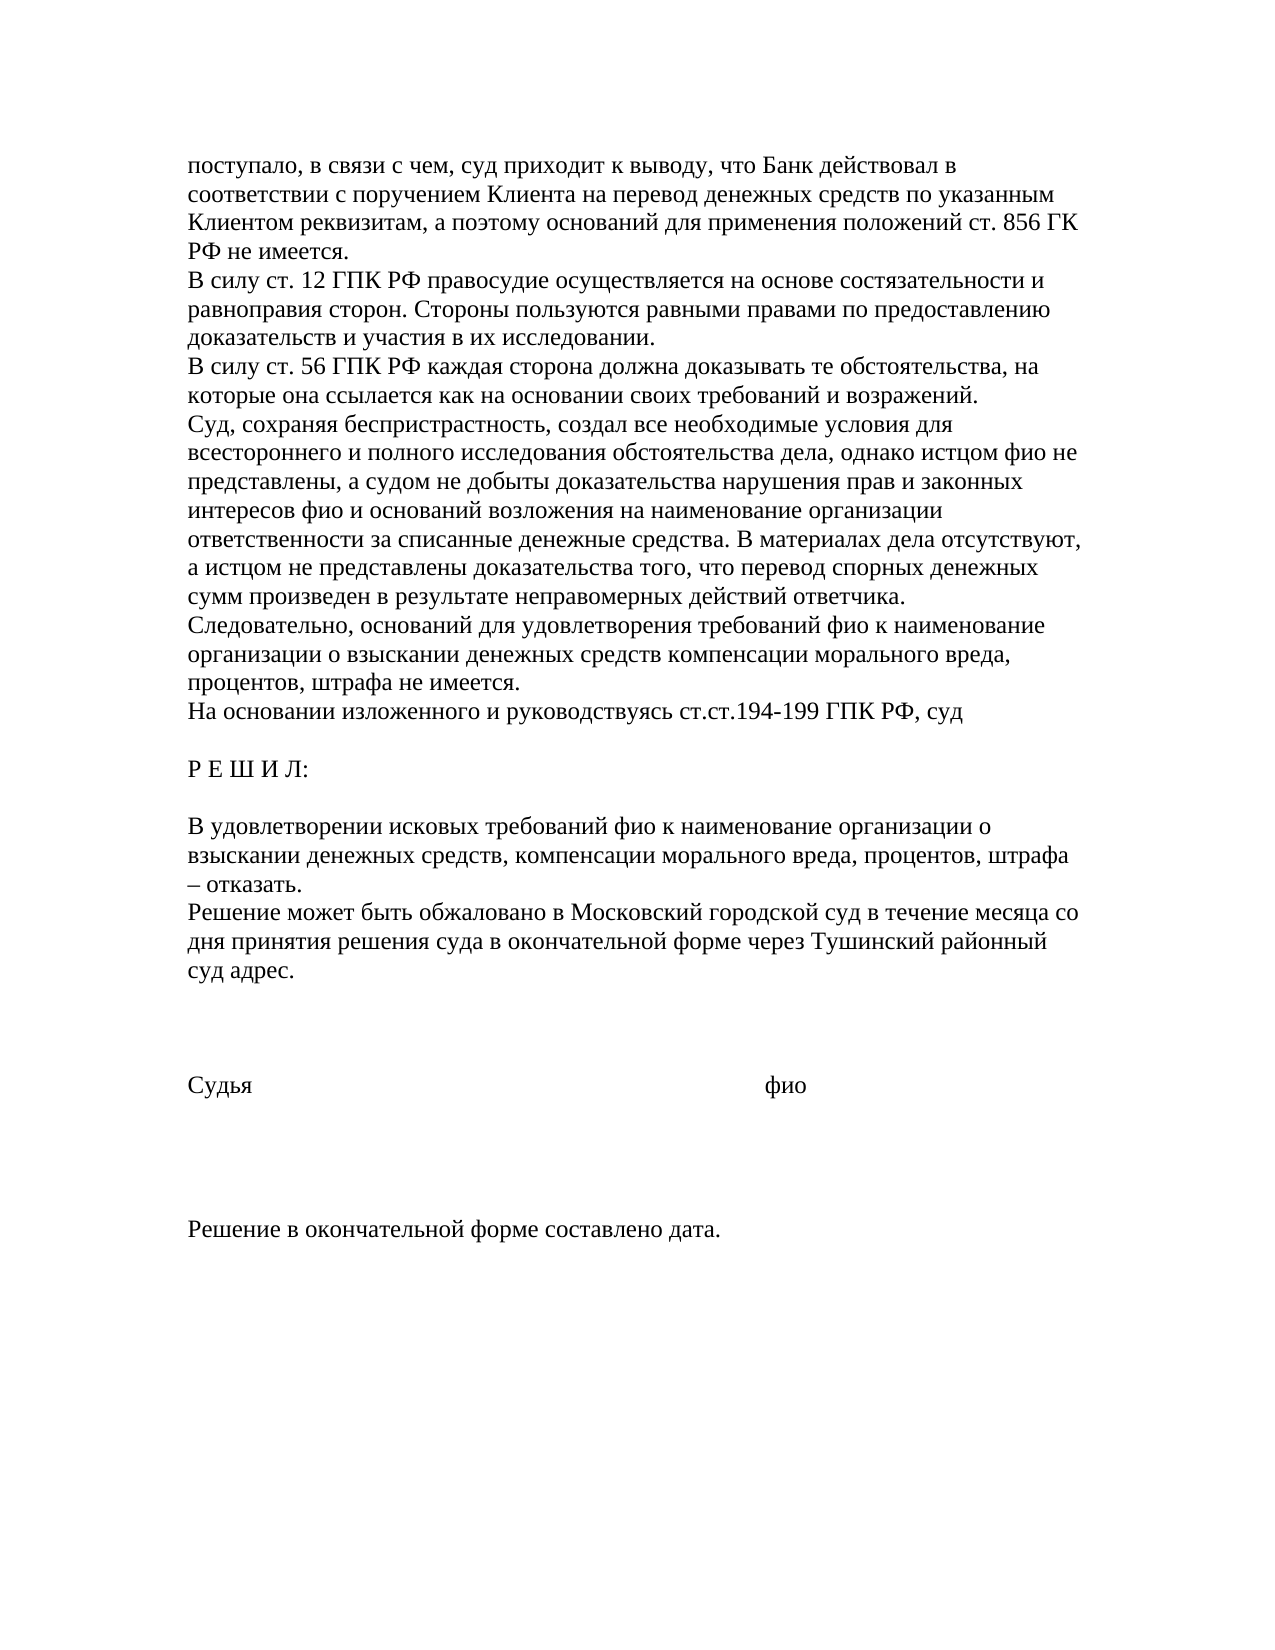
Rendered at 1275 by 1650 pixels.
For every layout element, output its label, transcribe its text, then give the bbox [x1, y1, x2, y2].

text В силу ст. 56 ГПК РФ каждая сторона должна доказывать те обстоятельства, на которые она ссылается как на основании своих требований и возражений. [187, 351, 1087, 409]
text Суд, сохраняя беспристрастность, создал все необходимые условия для всестороннего и полного исследования обстоятельства дела, однако истцом фио не представлены, а судом не добыты доказательства нарушения прав и законных интересов фио и оснований возложения на наименование организации ответственности за списанные денежные средства. В материалах дела отсутствуют, а истцом не представлены доказательства того, что перевод спорных денежных сумм произведен в результате неправомерных действий ответчика. [187, 409, 1087, 610]
text Судья фио [187, 1070, 1087, 1099]
text Р Е Ш И Л: [187, 754, 1087, 782]
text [187, 150, 1087, 265]
text Следовательно, оснований для удовлетворения требований фио к наименование организации о взыскании денежных средств компенсации морального вреда, процентов, штрафа не имеется. [187, 610, 1087, 696]
text В удовлетворении исковых требований фио к наименование организации о взыскании денежных средств, компенсации морального вреда, процентов, штрафа – отказать. [187, 811, 1087, 897]
text На основании изложенного и руководствуясь ст.ст.194-199 ГПК РФ, суд [187, 696, 1087, 725]
text Решение в окончательной форме составлено дата. [187, 1214, 1087, 1242]
text В силу ст. 12 ГПК РФ правосудие осуществляется на основе состязательности и равноправия сторон. Стороны пользуются равными правами по предоставлению доказательств и участия в их исследовании. [187, 265, 1087, 351]
text Решение может быть обжаловано в Московский городской суд в течение месяца со дня принятия решения суда в окончательной форме через Тушинский районный суд адрес. [187, 897, 1087, 984]
